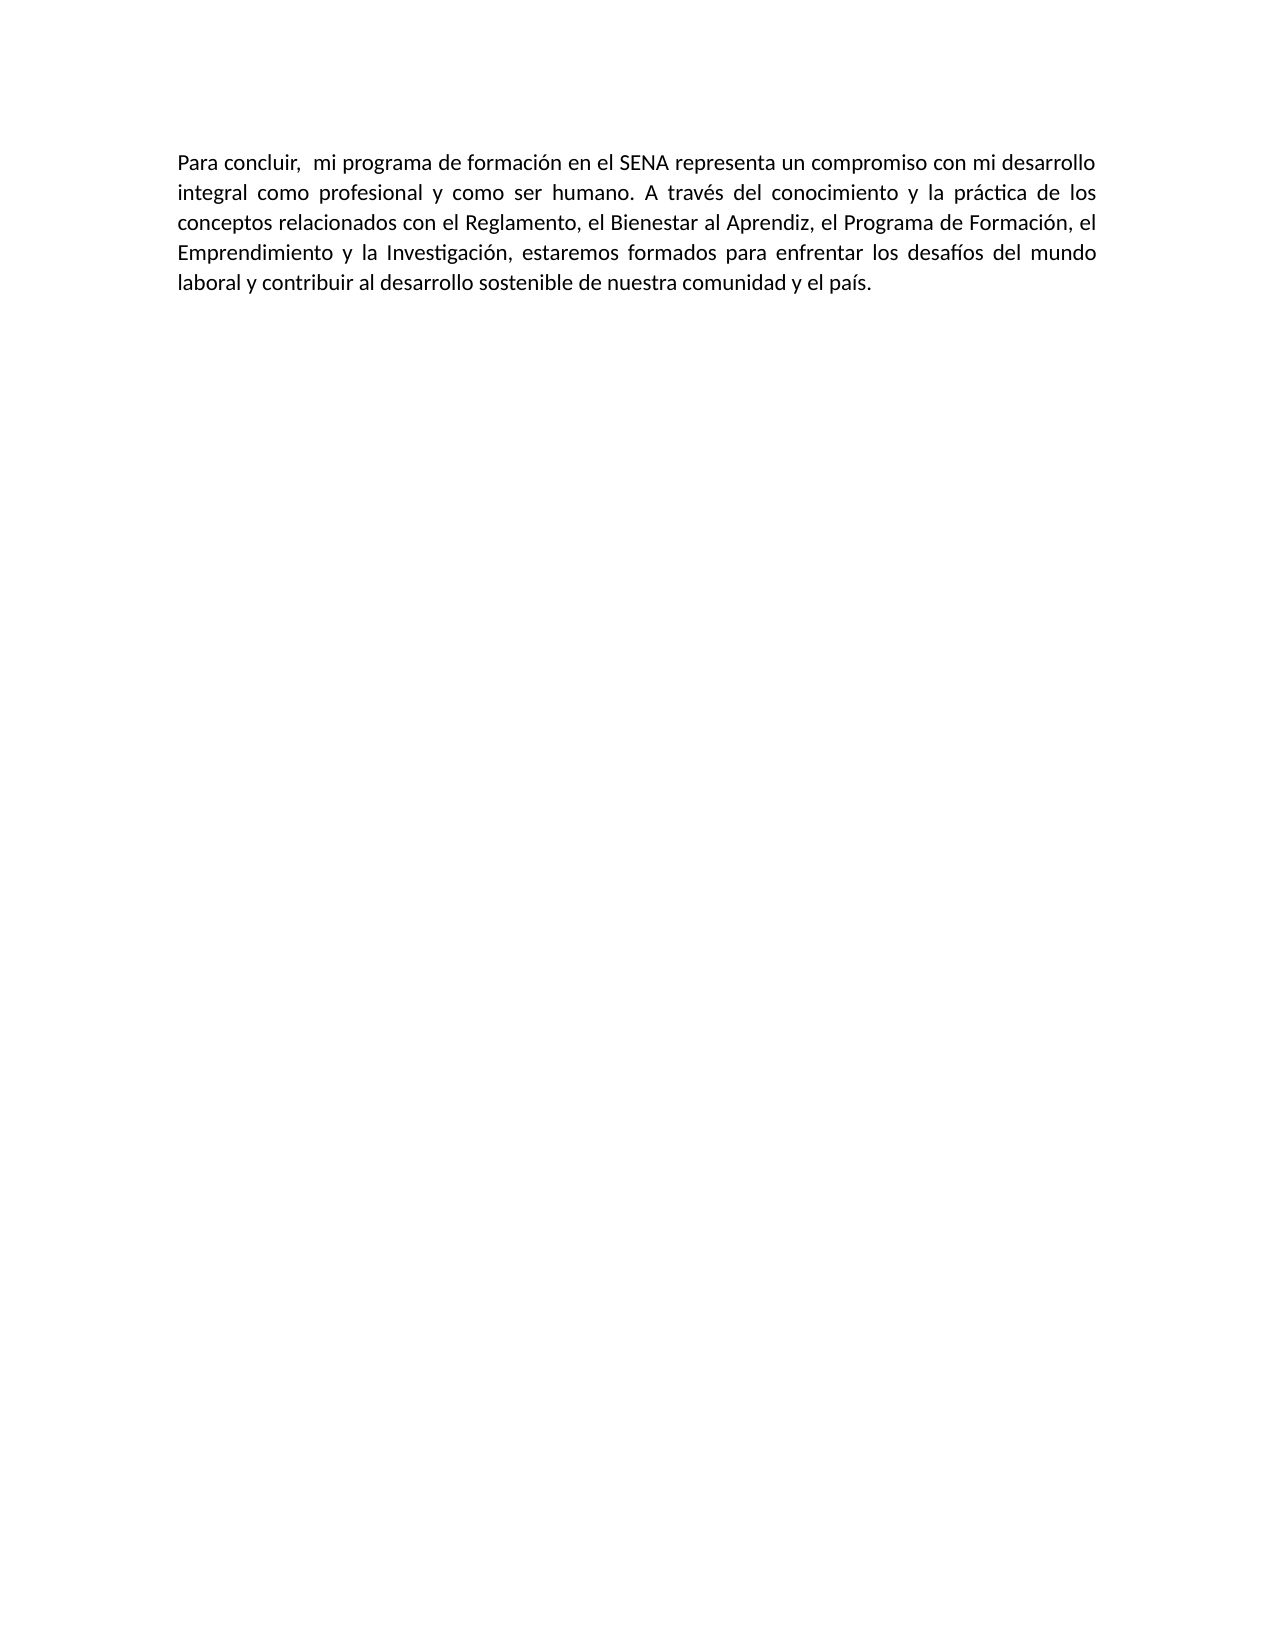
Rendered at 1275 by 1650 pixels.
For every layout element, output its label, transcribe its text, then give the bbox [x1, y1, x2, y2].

text Para concluir, mi programa de formación en el SENA representa un compromiso con mi desarrollo integral como profesional y como ser humano. A través del conocimiento y la práctica de los conceptos relacionados con el Reglamento, el Bienestar al Aprendiz, el Programa de Formación, el Emprendimiento y la Investigación, estaremos formados para enfrentar los desafíos del mundo laboral y contribuir al desarrollo sostenible de nuestra comunidad y el país. [177, 148, 1098, 296]
